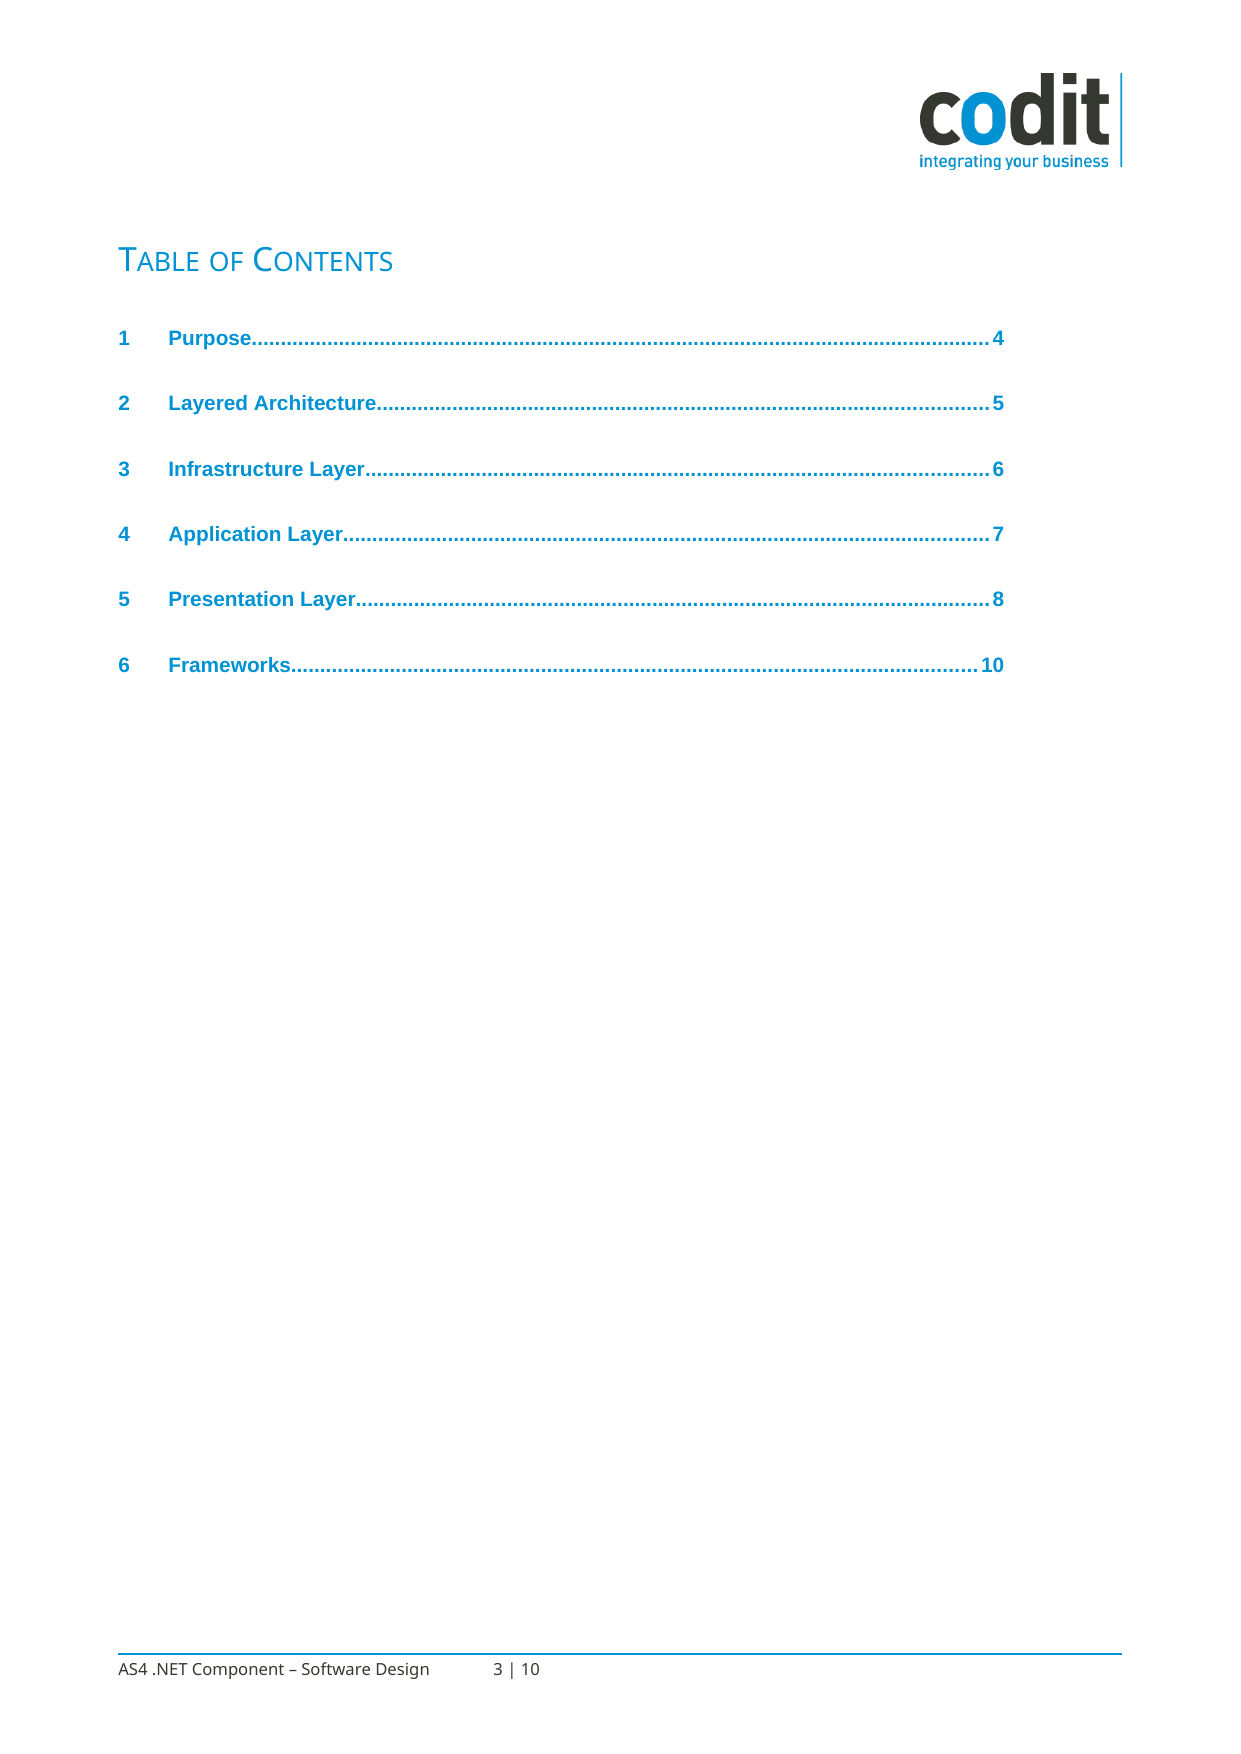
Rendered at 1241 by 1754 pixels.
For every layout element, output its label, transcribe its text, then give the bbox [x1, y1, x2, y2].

picture [920, 73, 1123, 170]
text 2 Layered Architecture 5 [118, 391, 1004, 415]
text 6 Frameworks 10 [118, 652, 1004, 676]
subtitle Table of Contents [118, 236, 1122, 282]
text 1 Purpose 4 [118, 326, 1004, 350]
text 4 Application Layer 7 [118, 522, 1004, 546]
text 3 Infrastructure Layer 6 [118, 457, 1004, 481]
text 5 Presentation Layer 8 [118, 587, 1004, 611]
